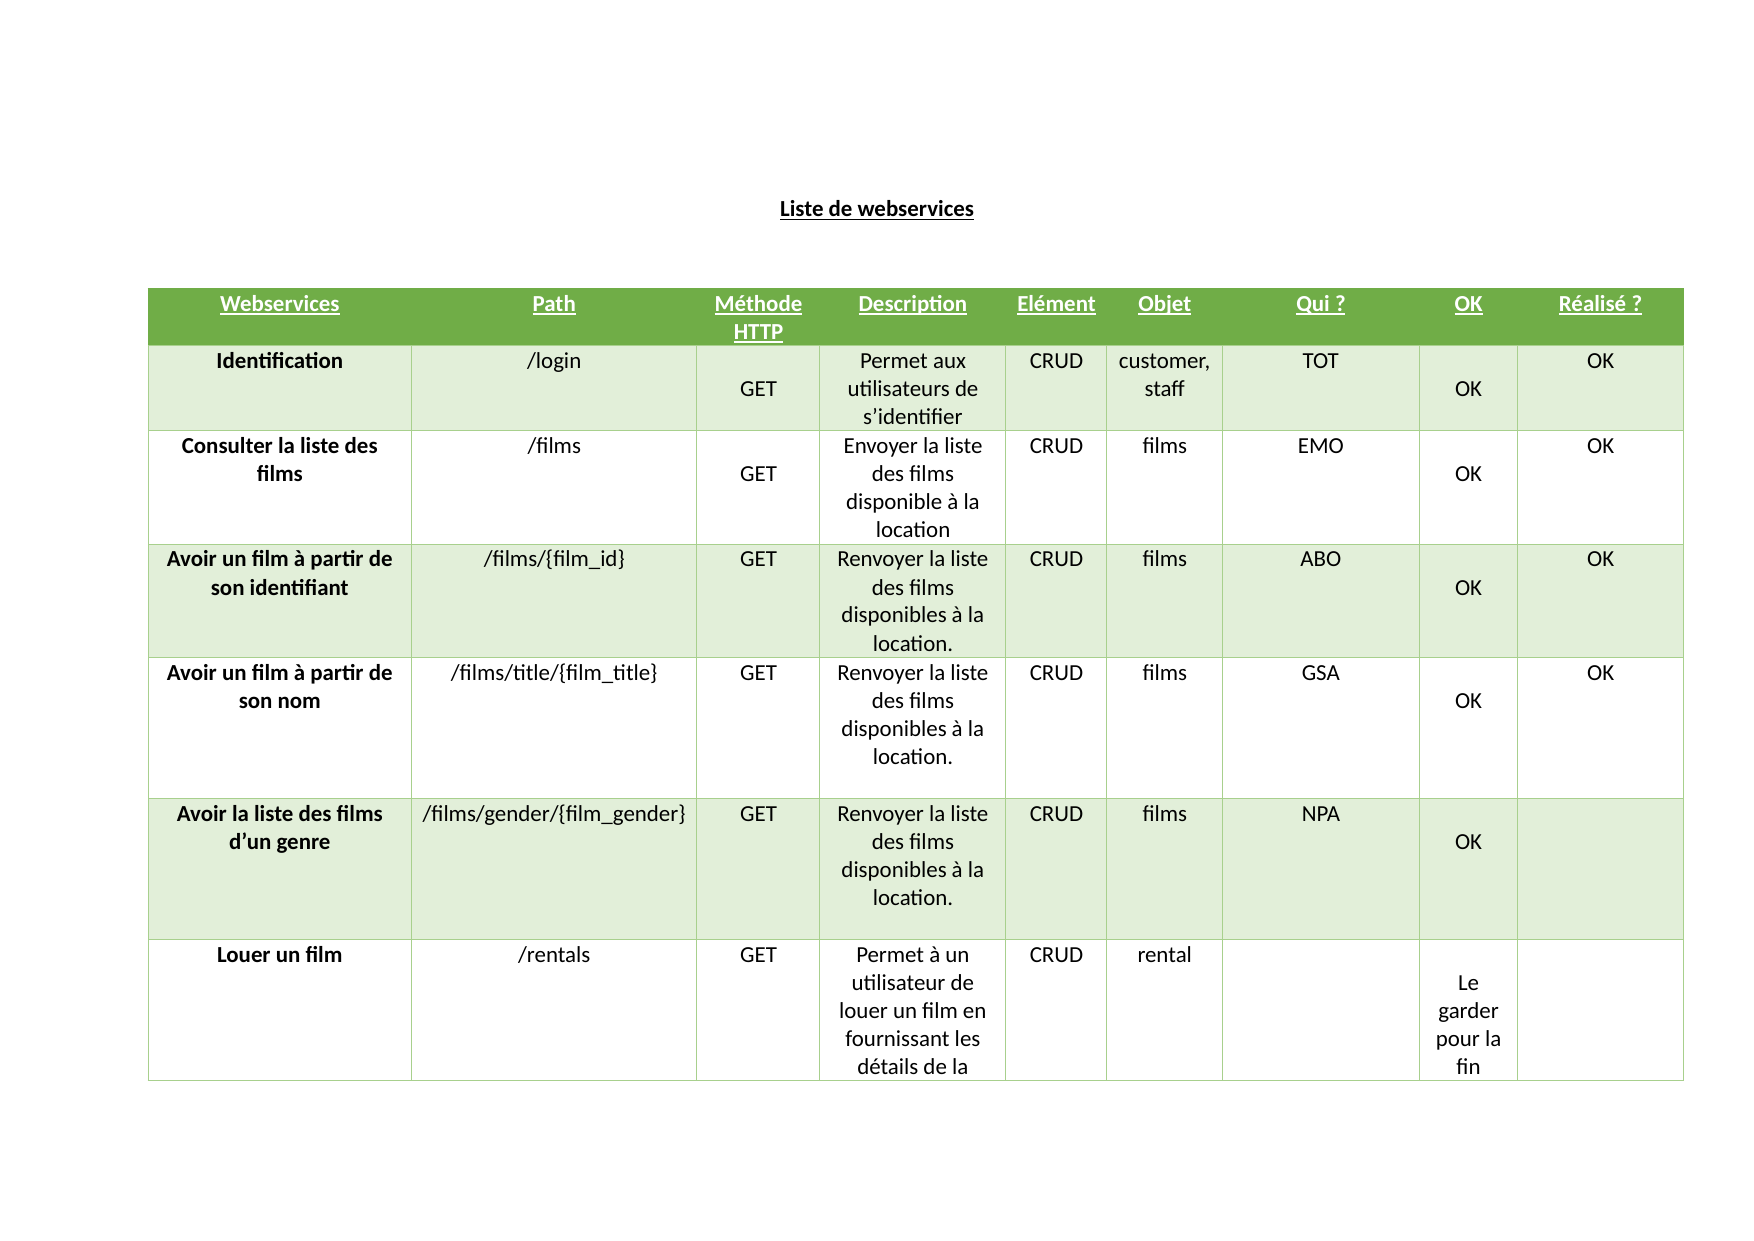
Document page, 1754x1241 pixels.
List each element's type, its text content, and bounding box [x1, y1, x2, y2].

table_cell Louer un film [149, 940, 411, 1080]
table_cell /films/gender/{film_gender} [412, 799, 696, 939]
table_cell EMO [1223, 431, 1419, 543]
table_cell GET [697, 799, 819, 939]
table_cell films [1107, 431, 1222, 543]
table_cell ABO [1223, 545, 1419, 657]
table_cell /login [412, 346, 696, 430]
table_cell /films/{film_id} [412, 545, 696, 657]
table_cell films [1107, 658, 1222, 798]
table_cell films [1107, 545, 1222, 657]
table_cell OK [1518, 658, 1683, 798]
table_cell OK [1518, 346, 1683, 430]
table_cell OK [1420, 799, 1517, 939]
table_cell Renvoyer la liste des films disponibles à la location. [820, 658, 1005, 798]
table_cell Renvoyer la liste des films disponibles à la location. [820, 545, 1005, 657]
text Liste de webservices [148, 194, 1606, 222]
table_cell /films [412, 431, 696, 543]
table_cell Consulter la liste des films [149, 431, 411, 543]
table_cell CRUD [1006, 940, 1106, 1080]
table_header Méthode HTTP [697, 289, 819, 345]
table_header Path [412, 289, 696, 345]
table_cell OK [1518, 545, 1683, 657]
table_cell CRUD [1006, 799, 1106, 939]
table_cell [1518, 940, 1683, 1080]
table_cell NPA [1223, 799, 1419, 939]
table_cell CRUD [1006, 431, 1106, 543]
table_cell Envoyer la liste des films disponible à la location [820, 431, 1005, 543]
table_header OK [1420, 289, 1517, 345]
table_cell OK [1420, 658, 1517, 798]
table_header Objet [1107, 289, 1222, 345]
table_cell customer, staff [1107, 346, 1222, 430]
table_cell OK [1420, 346, 1517, 430]
table_header Qui ? [1223, 289, 1419, 345]
table_header Description [820, 289, 1005, 345]
table_header Réalisé ? [1518, 289, 1683, 345]
table_cell rental [1107, 940, 1222, 1080]
table_cell [1223, 940, 1419, 1080]
table_cell GET [697, 545, 819, 657]
table_cell GSA [1223, 658, 1419, 798]
table_cell OK [1420, 431, 1517, 543]
table_cell Permet aux utilisateurs de s’identifier [820, 346, 1005, 430]
table_cell [1518, 799, 1683, 939]
table_cell Renvoyer la liste des films disponibles à la location. [820, 799, 1005, 939]
table_cell CRUD [1006, 658, 1106, 798]
table_cell Identification [149, 346, 411, 430]
table_header Webservices [149, 289, 411, 345]
table_cell GET [697, 346, 819, 430]
table_cell Avoir un film à partir de son nom [149, 658, 411, 798]
table_cell films [1107, 799, 1222, 939]
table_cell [820, 940, 1005, 1080]
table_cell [1420, 940, 1517, 1080]
table_header Elément [1006, 289, 1106, 345]
table_cell CRUD [1006, 346, 1106, 430]
table_cell OK [1518, 431, 1683, 543]
table_cell GET [697, 940, 819, 1080]
table_cell GET [697, 658, 819, 798]
table_cell CRUD [1006, 545, 1106, 657]
table_cell /rentals [412, 940, 696, 1080]
table_cell Avoir un film à partir de son identifiant [149, 545, 411, 657]
table_cell /films/title/{film_title} [412, 658, 696, 798]
table_cell Avoir la liste des films d’un genre [149, 799, 411, 939]
table_cell TOT [1223, 346, 1419, 430]
table_cell OK [1420, 545, 1517, 657]
table_cell GET [697, 431, 819, 543]
